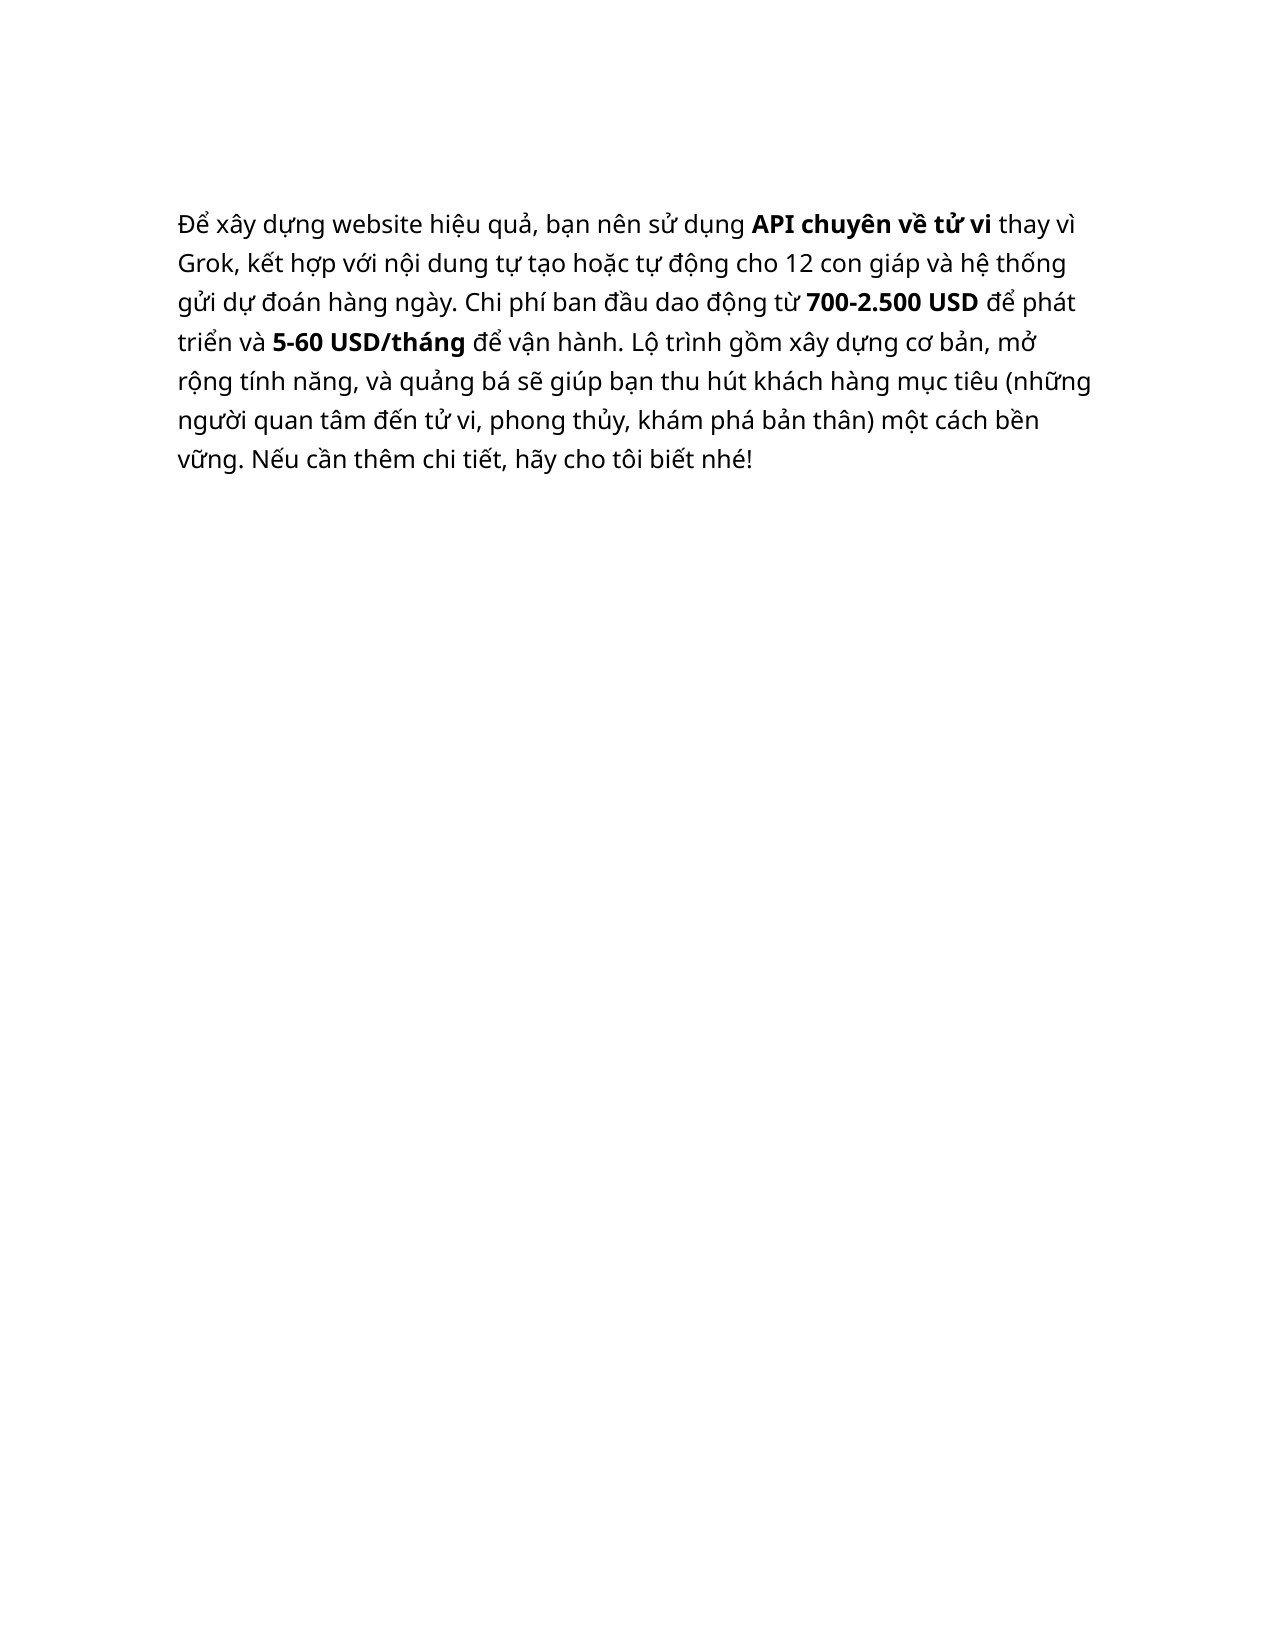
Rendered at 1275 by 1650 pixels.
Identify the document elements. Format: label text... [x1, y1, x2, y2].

text Để xây dựng website hiệu quả, bạn nên sử dụng API chuyên về tử vi thay vì Grok, kết hợp với nội dung tự tạo hoặc tự động cho 12 con giáp và hệ thống gửi dự đoán hàng ngày. Chi phí ban đầu dao động từ 700-2.500 USD để phát triển và 5-60 USD/tháng để vận hành. Lộ trình gồm xây dựng cơ bản, mở rộng tính năng, và quảng bá sẽ giúp bạn thu hút khách hàng mục tiêu (những người quan tâm đến tử vi, phong thủy, khám phá bản thân) một cách bền vững. Nếu cần thêm chi tiết, hãy cho tôi biết nhé! [177, 207, 1098, 476]
